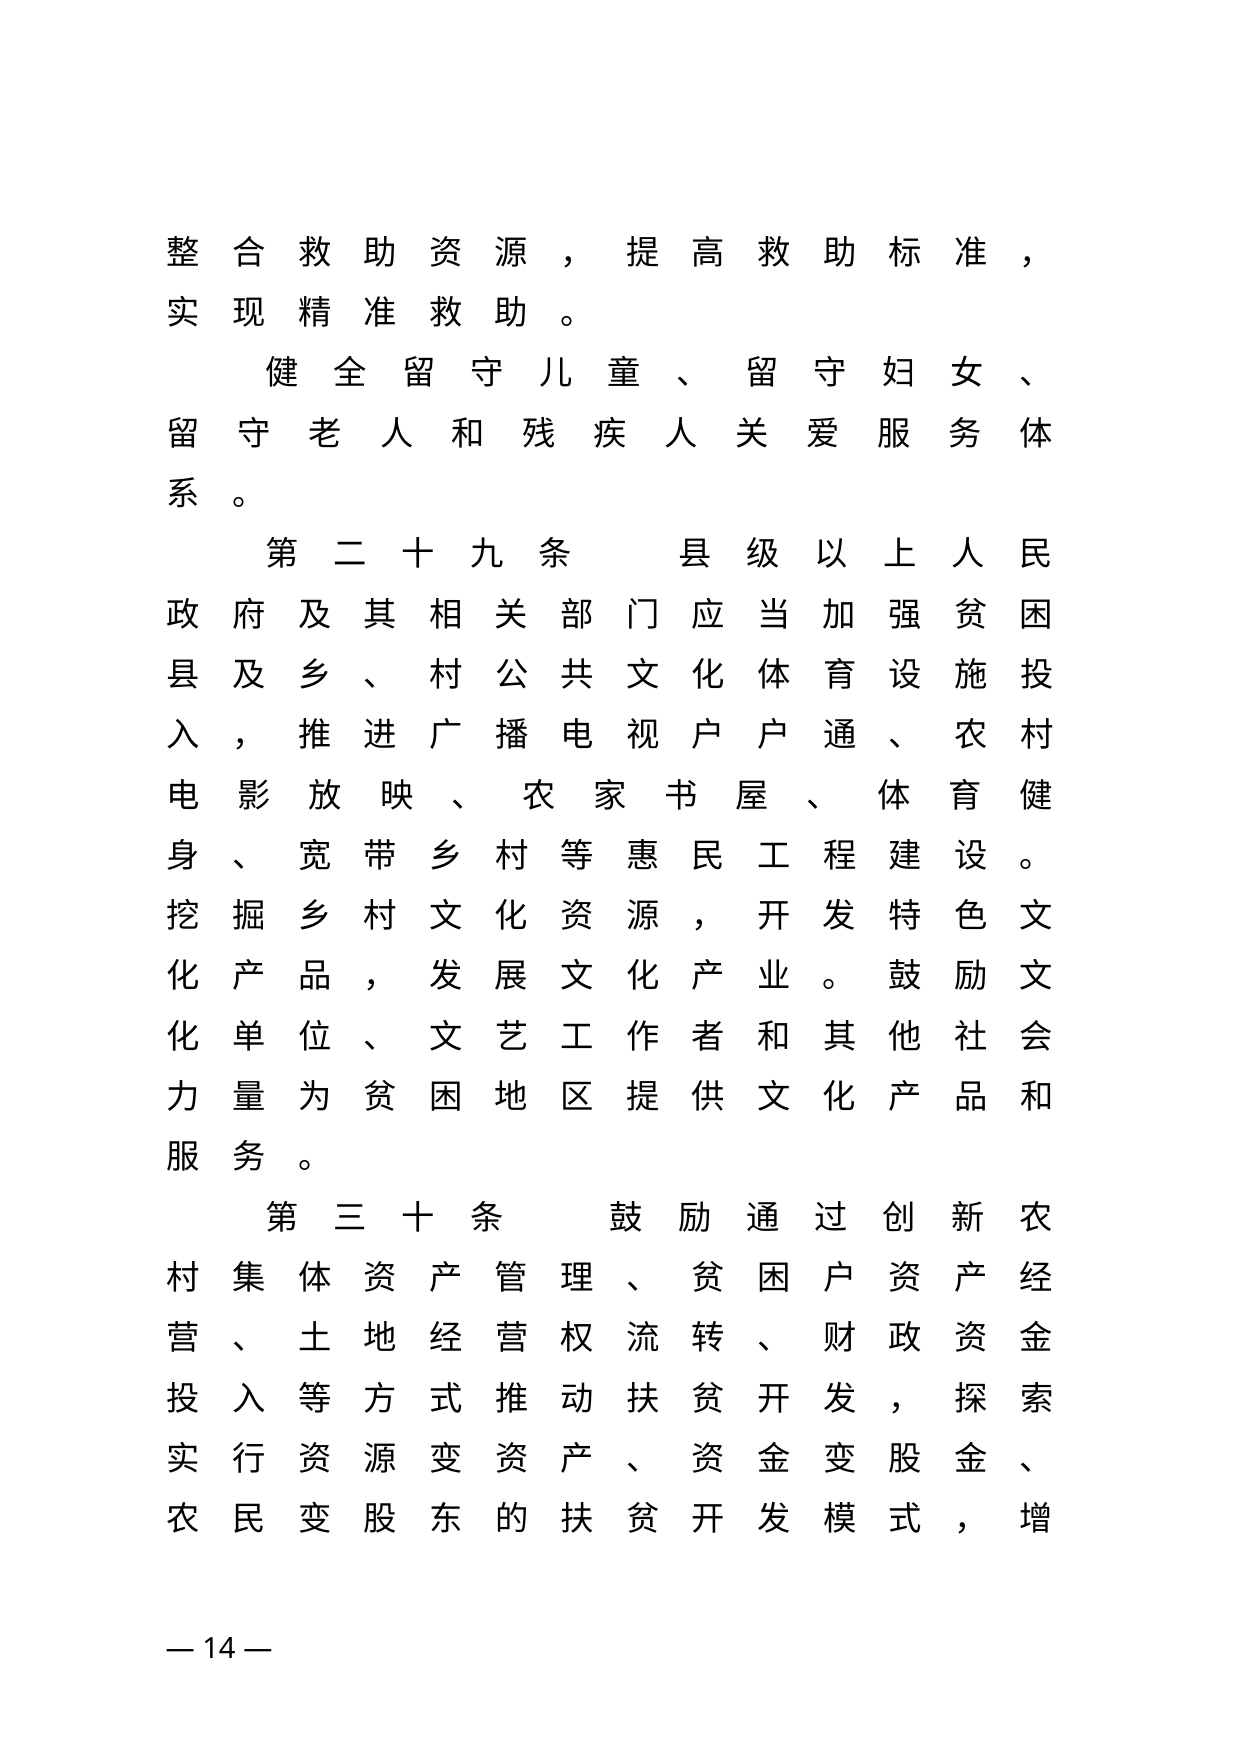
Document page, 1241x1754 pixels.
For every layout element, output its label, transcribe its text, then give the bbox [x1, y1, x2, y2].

text 第二十九条 县级以上人民政府及其相关部门应当加强贫困县及乡、村公共文化体育设施投入，推进广播电视户户通、农村电影放映、农家书屋、体育健身、宽带乡村等惠民工程建设。挖掘乡村文化资源，开发特色文化产品，发展文化产业。鼓励文化单位、文艺工作者和其他社会力量为贫困地区提供文化产品和服务。 [167, 521, 1085, 1184]
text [167, 1184, 1085, 1546]
text 健全留守儿童、留守妇女、留守老人和残疾人关爱服务体系。 [167, 340, 1085, 521]
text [167, 219, 1085, 340]
